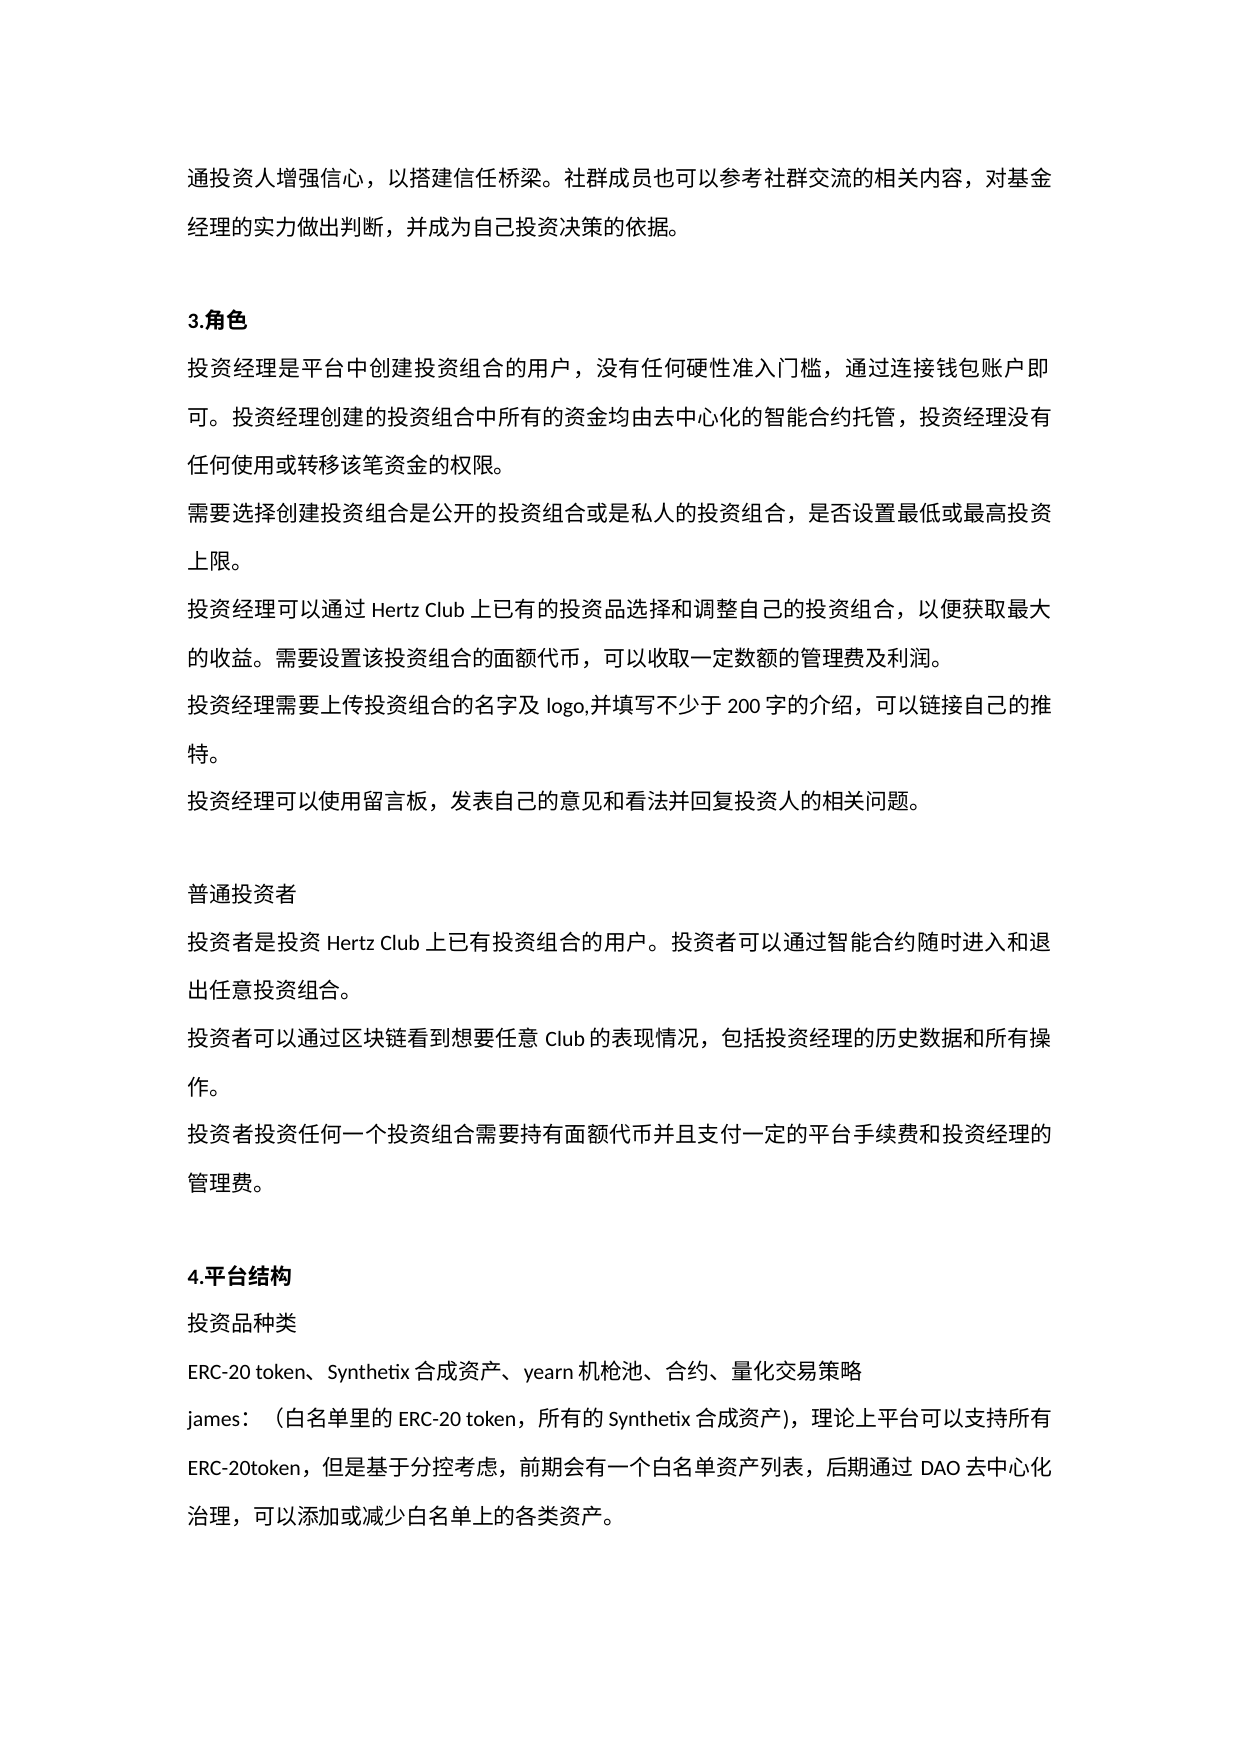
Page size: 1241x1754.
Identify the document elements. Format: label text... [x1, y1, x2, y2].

text 投资经理可以通过Hertz Club上已有的投资品选择和调整自己的投资组合，以便获取最大的收益。需要设置该投资组合的面额代币，可以收取一定数额的管理费及利润。 [187, 592, 1053, 674]
text 普通投资者 [187, 878, 1053, 910]
text ERC-20 token、Synthetix合成资产、yearn机枪池、合约、量化交易策略 [187, 1354, 1053, 1387]
text 投资者可以通过区块链看到想要任意Club的表现情况，包括投资经理的历史数据和所有操作。 [187, 1021, 1053, 1103]
text 投资者是投资Hertz Club上已有投资组合的用户。投资者可以通过智能合约随时进入和退出任意投资组合。 [187, 925, 1053, 1007]
text 3.角色 [187, 304, 1053, 336]
text 4.平台结构 [187, 1259, 1053, 1292]
text 投资经理是平台中创建投资组合的用户，没有任何硬性准入门槛，通过连接钱包账户即可。投资经理创建的投资组合中所有的资金均由去中心化的智能合约托管，投资经理没有任何使用或转移该笔资金的权限。 [187, 351, 1053, 481]
text 需要选择创建投资组合是公开的投资组合或是私人的投资组合，是否设置最低或最高投资上限。 [187, 496, 1053, 577]
text 投资经理可以使用留言板，发表自己的意见和看法并回复投资人的相关问题。 [187, 785, 1053, 817]
text 投资经理需要上传投资组合的名字及logo,并填写不少于200字的介绍，可以链接自己的推特。 [187, 688, 1053, 770]
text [187, 162, 1053, 243]
text james：（白名单里的ERC-20 token，所有的Synthetix合成资产)，理论上平台可以支持所有ERC-20token，但是基于分控考虑，前期会有一个白名单资产列表，后期通过DAO去中心化治理，可以添加或减少白名单上的各类资产。 [187, 1402, 1053, 1532]
text 投资者投资任何一个投资组合需要持有面额代币并且支付一定的平台手续费和投资经理的管理费。 [187, 1118, 1053, 1199]
text 投资品种类 [187, 1307, 1053, 1339]
